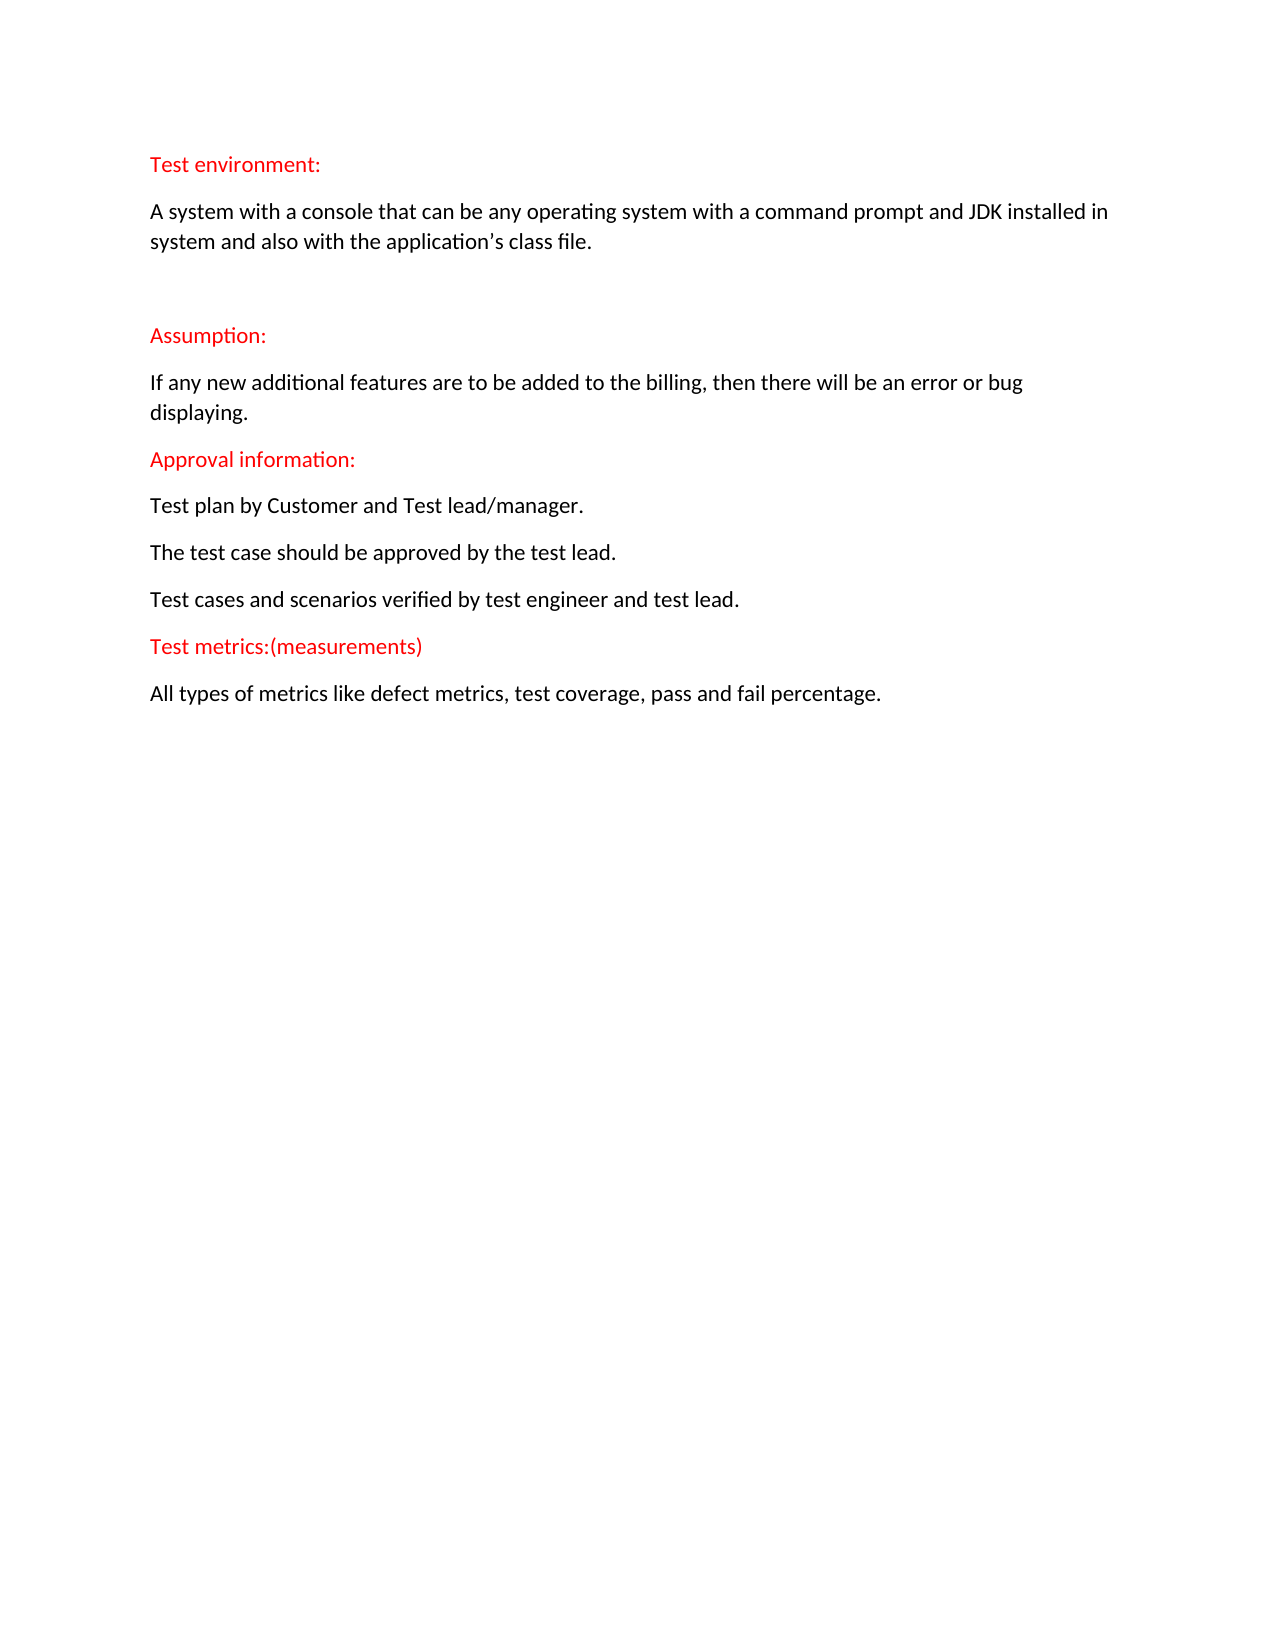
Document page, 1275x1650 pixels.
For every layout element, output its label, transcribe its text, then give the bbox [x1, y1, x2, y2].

text Approval information: [150, 445, 1125, 473]
text Test cases and scenarios verified by test engineer and test lead. [150, 585, 1125, 613]
text Test plan by Customer and Test lead/manager. [150, 492, 1125, 520]
text Assumption: [150, 321, 1125, 349]
text If any new additional features are to be added to the billing, then there will be an error or bug displaying. [150, 368, 1125, 426]
text All types of metrics like defect metrics, test coverage, pass and fail percentage. [150, 679, 1125, 707]
text Test metrics:(measurements) [150, 632, 1125, 660]
text A system with a console that can be any operating system with a command prompt and JDK installed in system and also with the application’s class file. [150, 197, 1125, 255]
text Test environment: [150, 150, 1125, 178]
text The test case should be approved by the test lead. [150, 538, 1125, 567]
